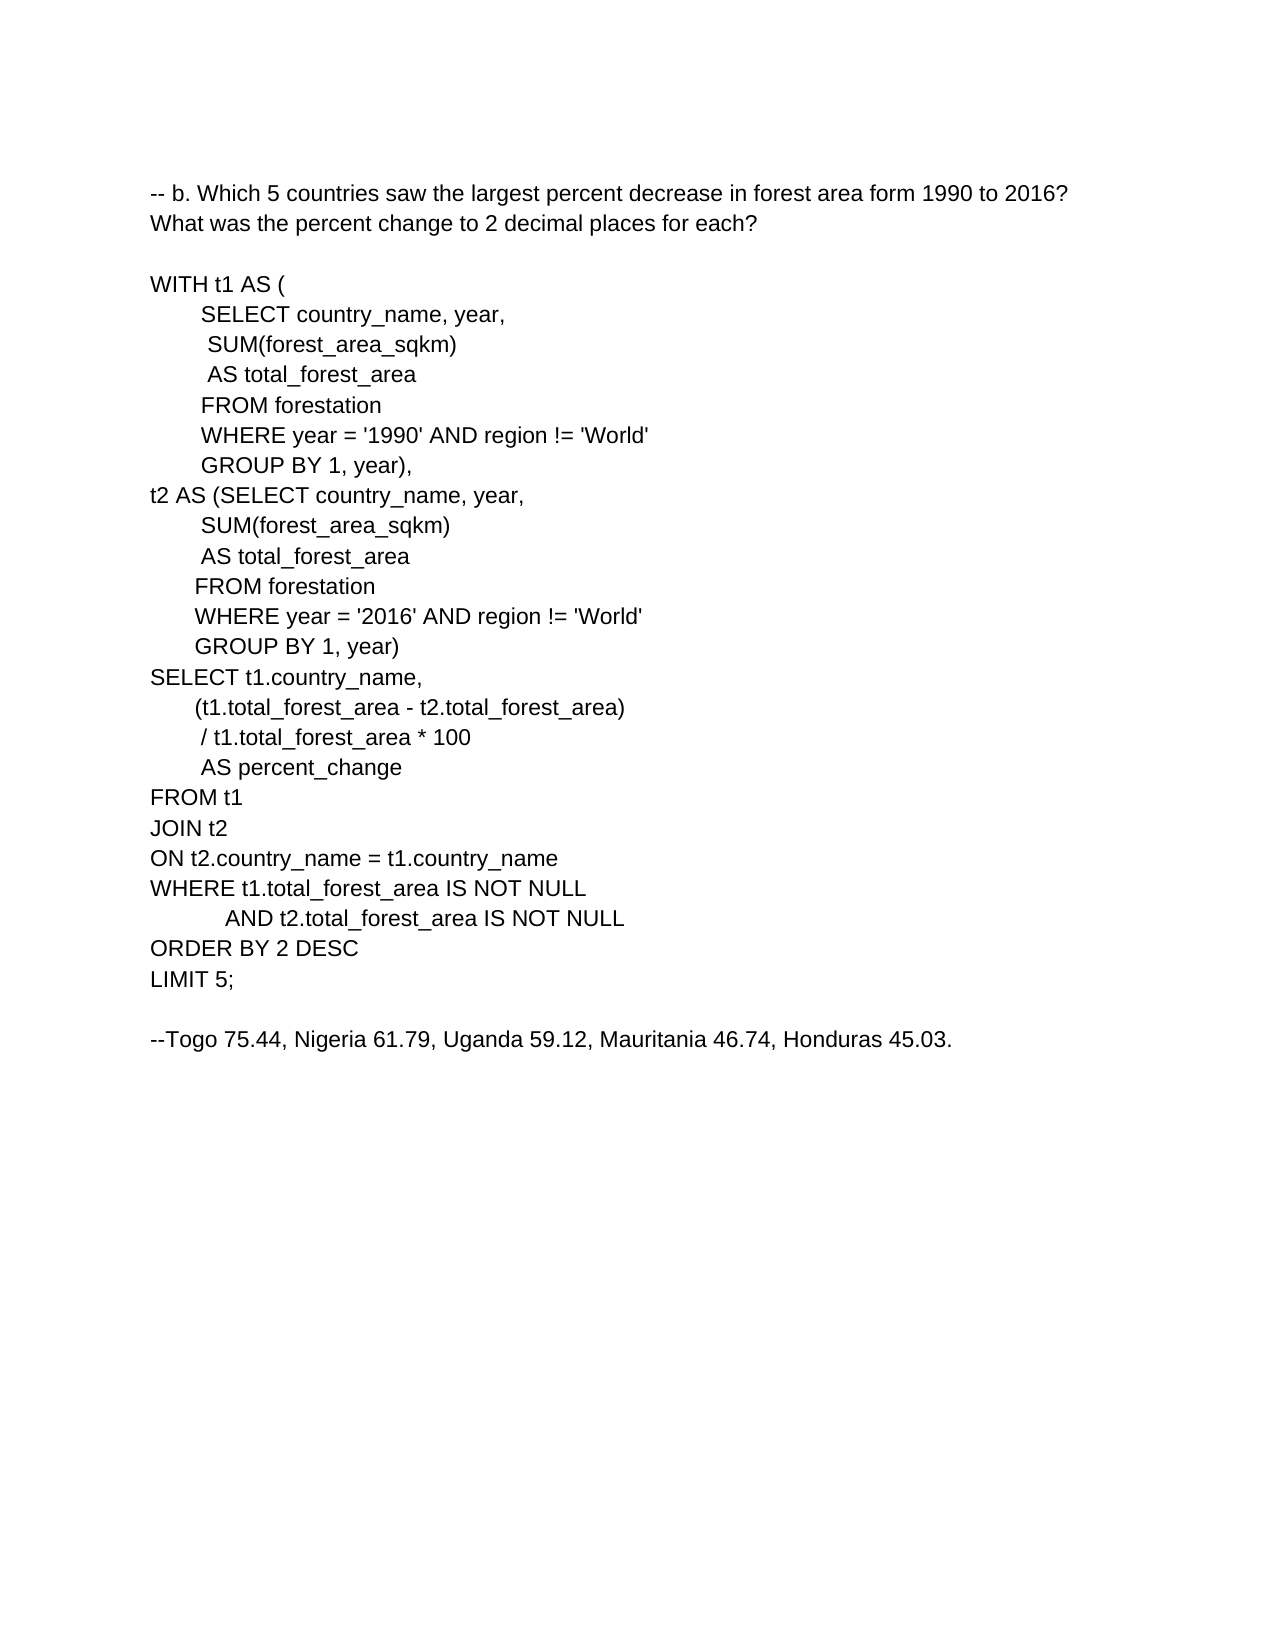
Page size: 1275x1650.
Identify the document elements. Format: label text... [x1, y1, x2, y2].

text AS total_forest_area [150, 543, 1125, 569]
text LIMIT 5; [150, 966, 1125, 992]
text GROUP BY 1, year), [150, 452, 1125, 478]
text ON t2.country_name = t1.country_name [150, 845, 1125, 871]
text WHERE year = '1990' AND region != 'World' [150, 422, 1125, 448]
text SUM(forest_area_sqkm) [150, 512, 1125, 539]
text GROUP BY 1, year) [150, 633, 1125, 660]
text / t1.total_forest_area * 100 [150, 724, 1125, 750]
text AS percent_change [150, 754, 1125, 781]
text WHERE year = '2016' AND region != 'World' [150, 603, 1125, 629]
text (t1.total_forest_area - t2.total_forest_area) [150, 694, 1125, 720]
text SELECT t1.country_name, [150, 663, 1125, 690]
text FROM forestation [150, 573, 1125, 599]
text ORDER BY 2 DESC [150, 935, 1125, 962]
text JOIN t2 [150, 814, 1125, 841]
text FROM forestation [150, 392, 1125, 418]
text WHERE t1.total_forest_area IS NOT NULL [150, 875, 1125, 901]
text WITH t1 AS ( [150, 271, 1125, 297]
text SUM(forest_area_sqkm) [150, 331, 1125, 358]
text t2 AS (SELECT country_name, year, [150, 482, 1125, 509]
text -- b. Which 5 countries saw the largest percent decrease in forest area form 1990 to 2016? What was the percent change to 2 decimal places for each? [150, 180, 1125, 237]
text FROM t1 [150, 784, 1125, 811]
text AND t2.total_forest_area IS NOT NULL [150, 905, 1125, 932]
text AS total_forest_area [150, 361, 1125, 388]
text --Togo 75.44, Nigeria 61.79, Uganda 59.12, Mauritania 46.74, Honduras 45.03. [150, 1026, 1125, 1052]
text SELECT country_name, year, [150, 301, 1125, 327]
